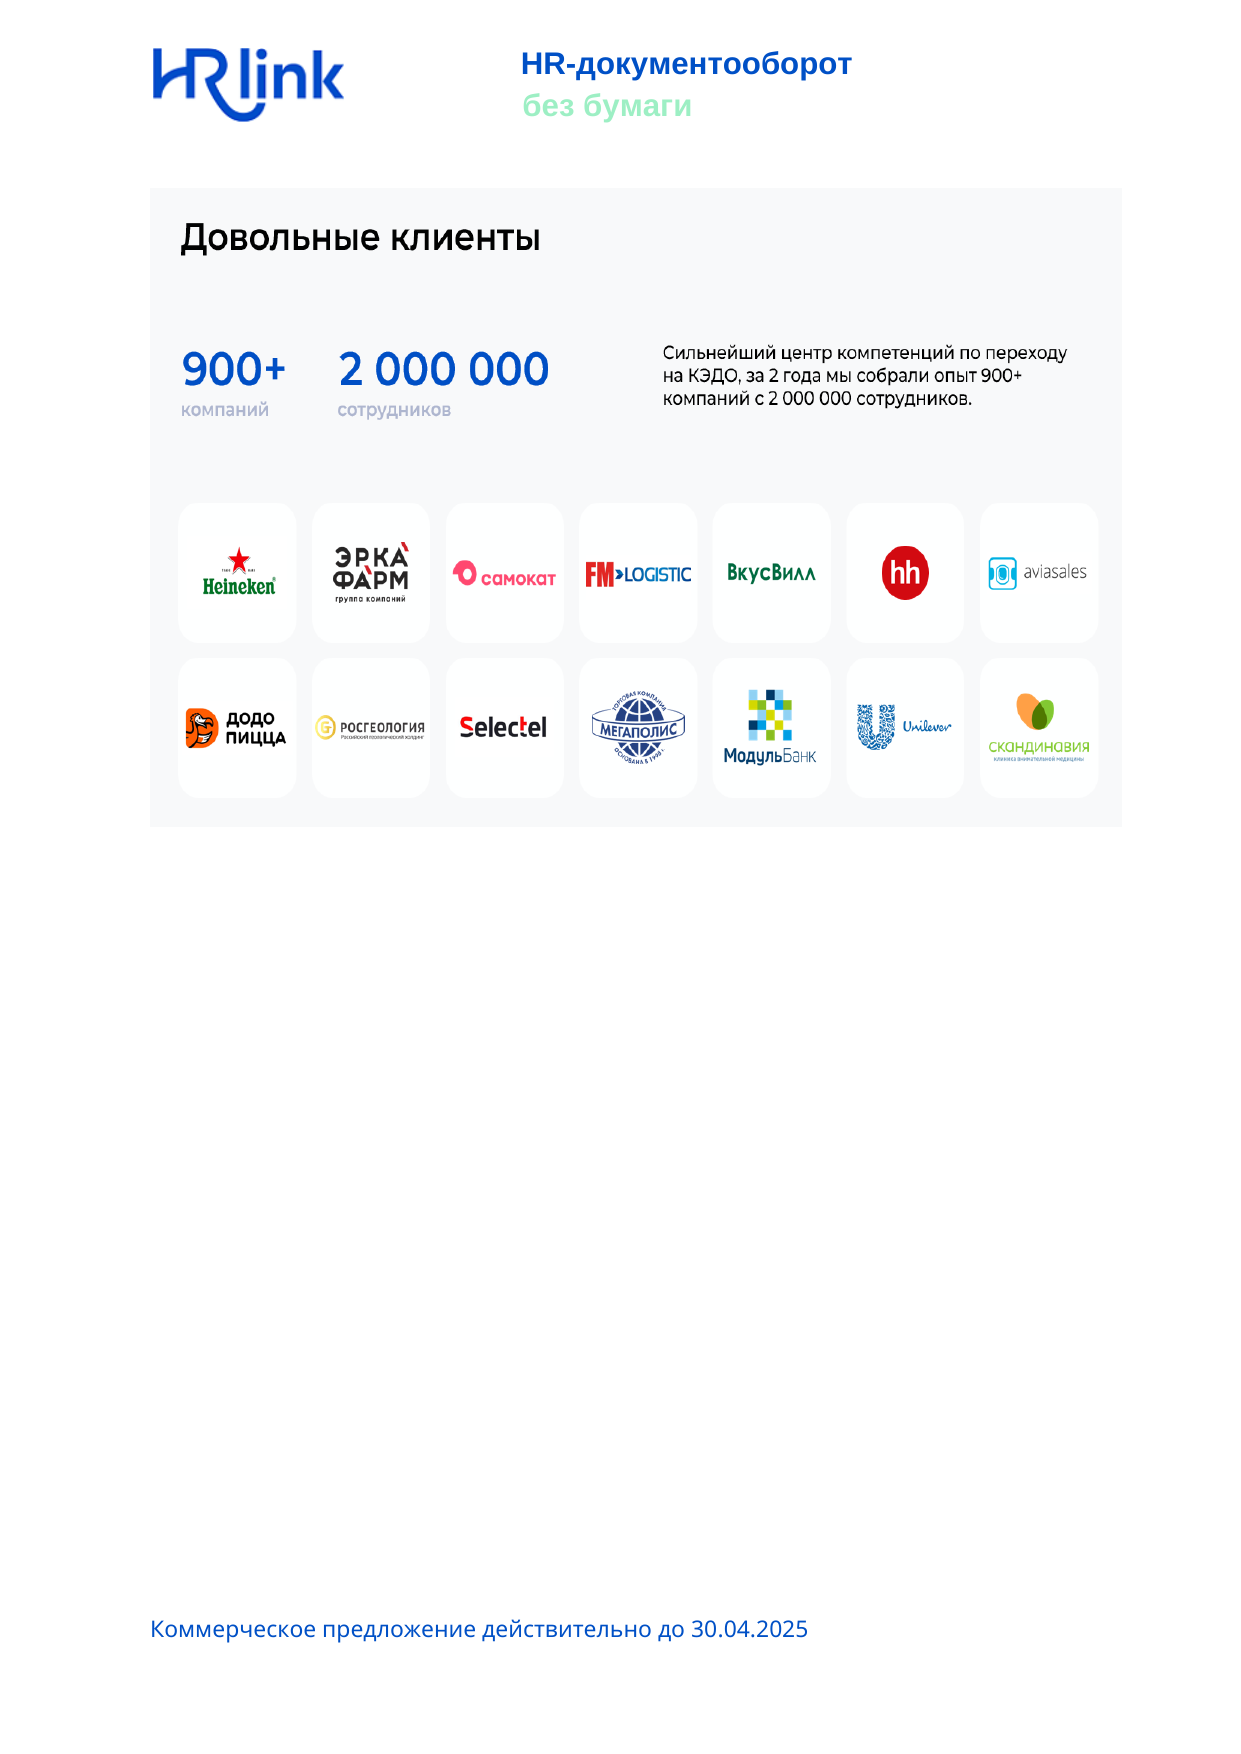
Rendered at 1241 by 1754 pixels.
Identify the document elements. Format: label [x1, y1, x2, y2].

picture [150, 188, 1122, 827]
picture [153, 48, 345, 123]
